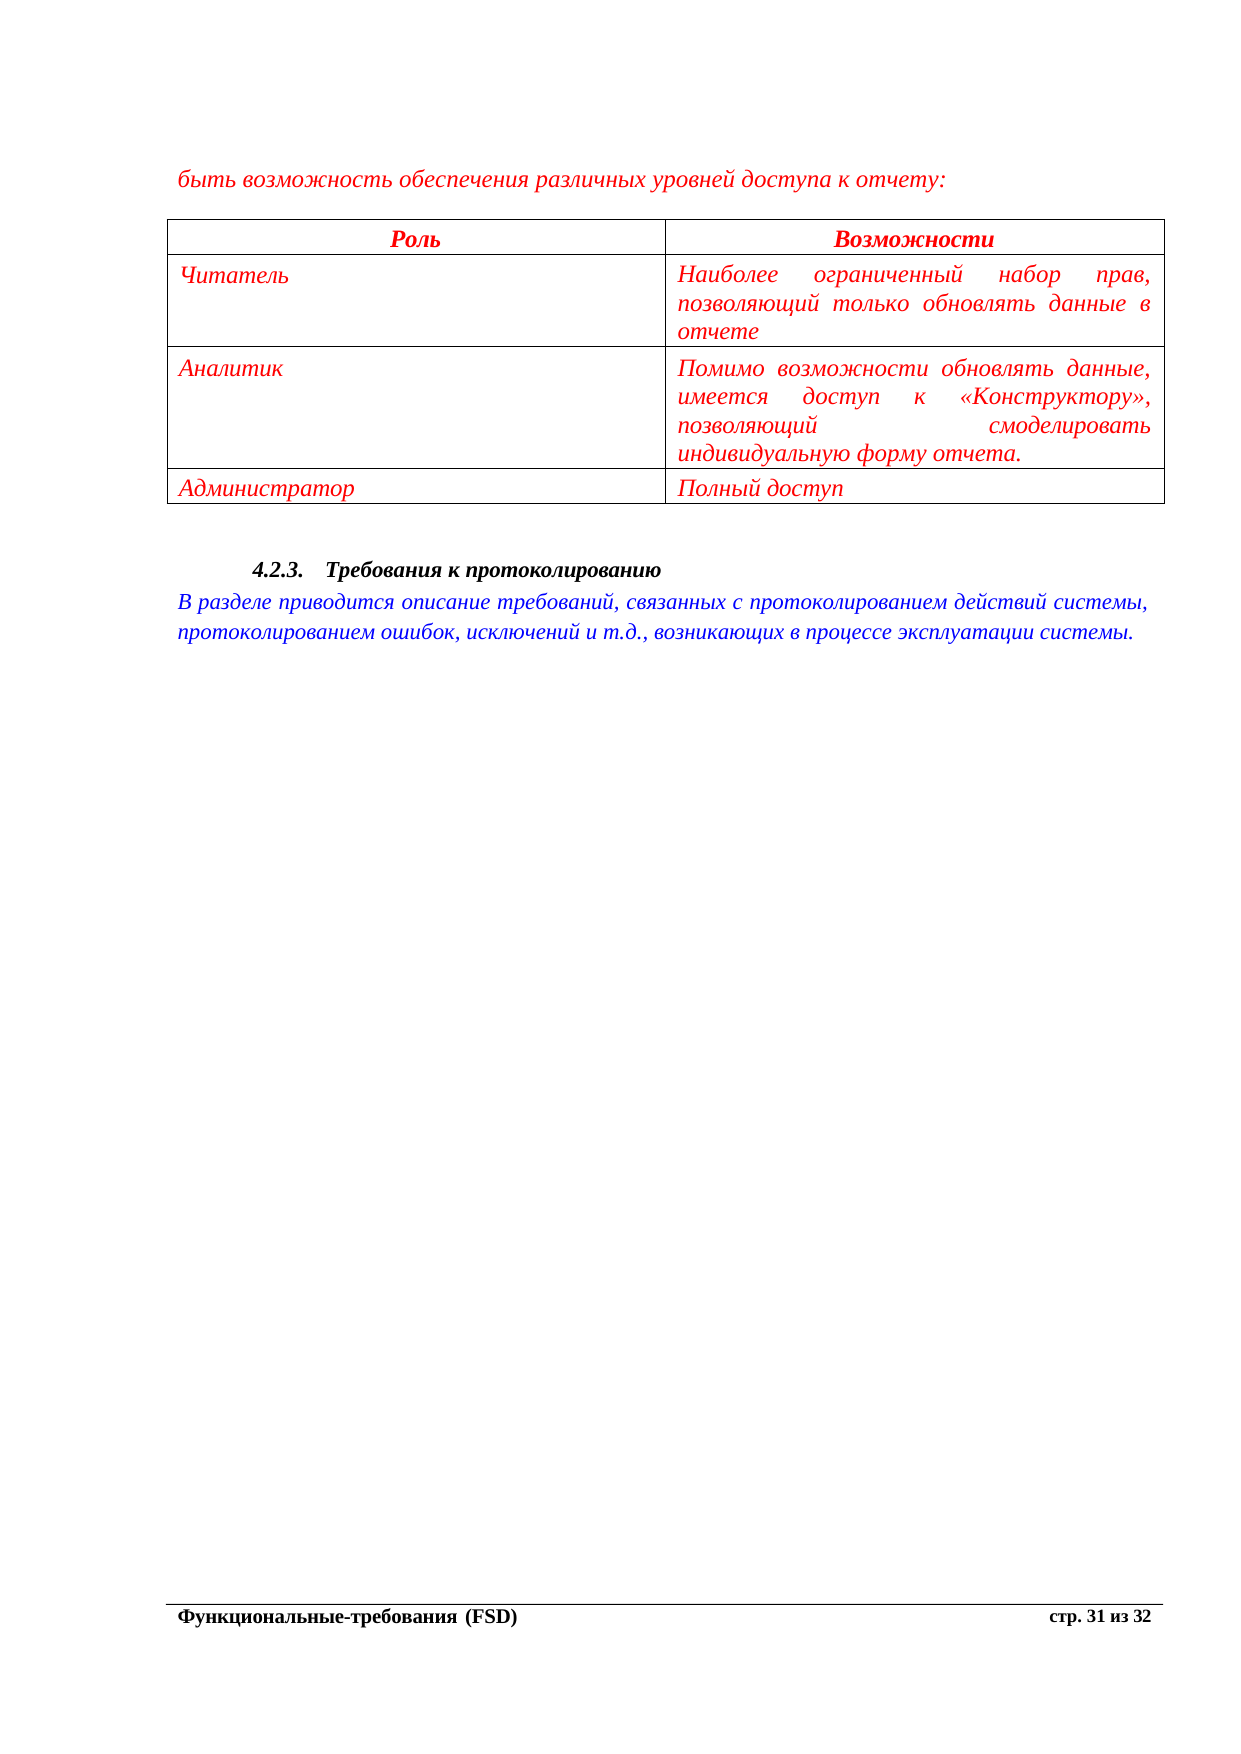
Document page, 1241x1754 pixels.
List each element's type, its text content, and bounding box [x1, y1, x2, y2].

subtitle Требования к протоколированию [252, 556, 1238, 582]
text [177, 164, 1151, 193]
table_cell Аналитик [168, 347, 665, 467]
table_cell Читатель [168, 255, 665, 346]
table_header Роль [168, 220, 665, 254]
table_cell Наиболее ограниченный набор прав, позволяющий только обновлять данные в отчете [666, 255, 1164, 346]
table_cell Администратор [168, 469, 665, 503]
table_cell Полный доступ [666, 469, 1164, 503]
table_cell Помимо возможности обновлять данные, имеется доступ к «Конструктору», позволяющий смоделировать индивидуальную форму отчета. [666, 347, 1164, 467]
text В разделе приводится описание требований, связанных с протоколированием действий системы, протоколированием ошибок, исключений и т.д., возникающих в процессе эксплуатации системы. [177, 588, 1152, 645]
table_header Возможности [666, 220, 1164, 254]
